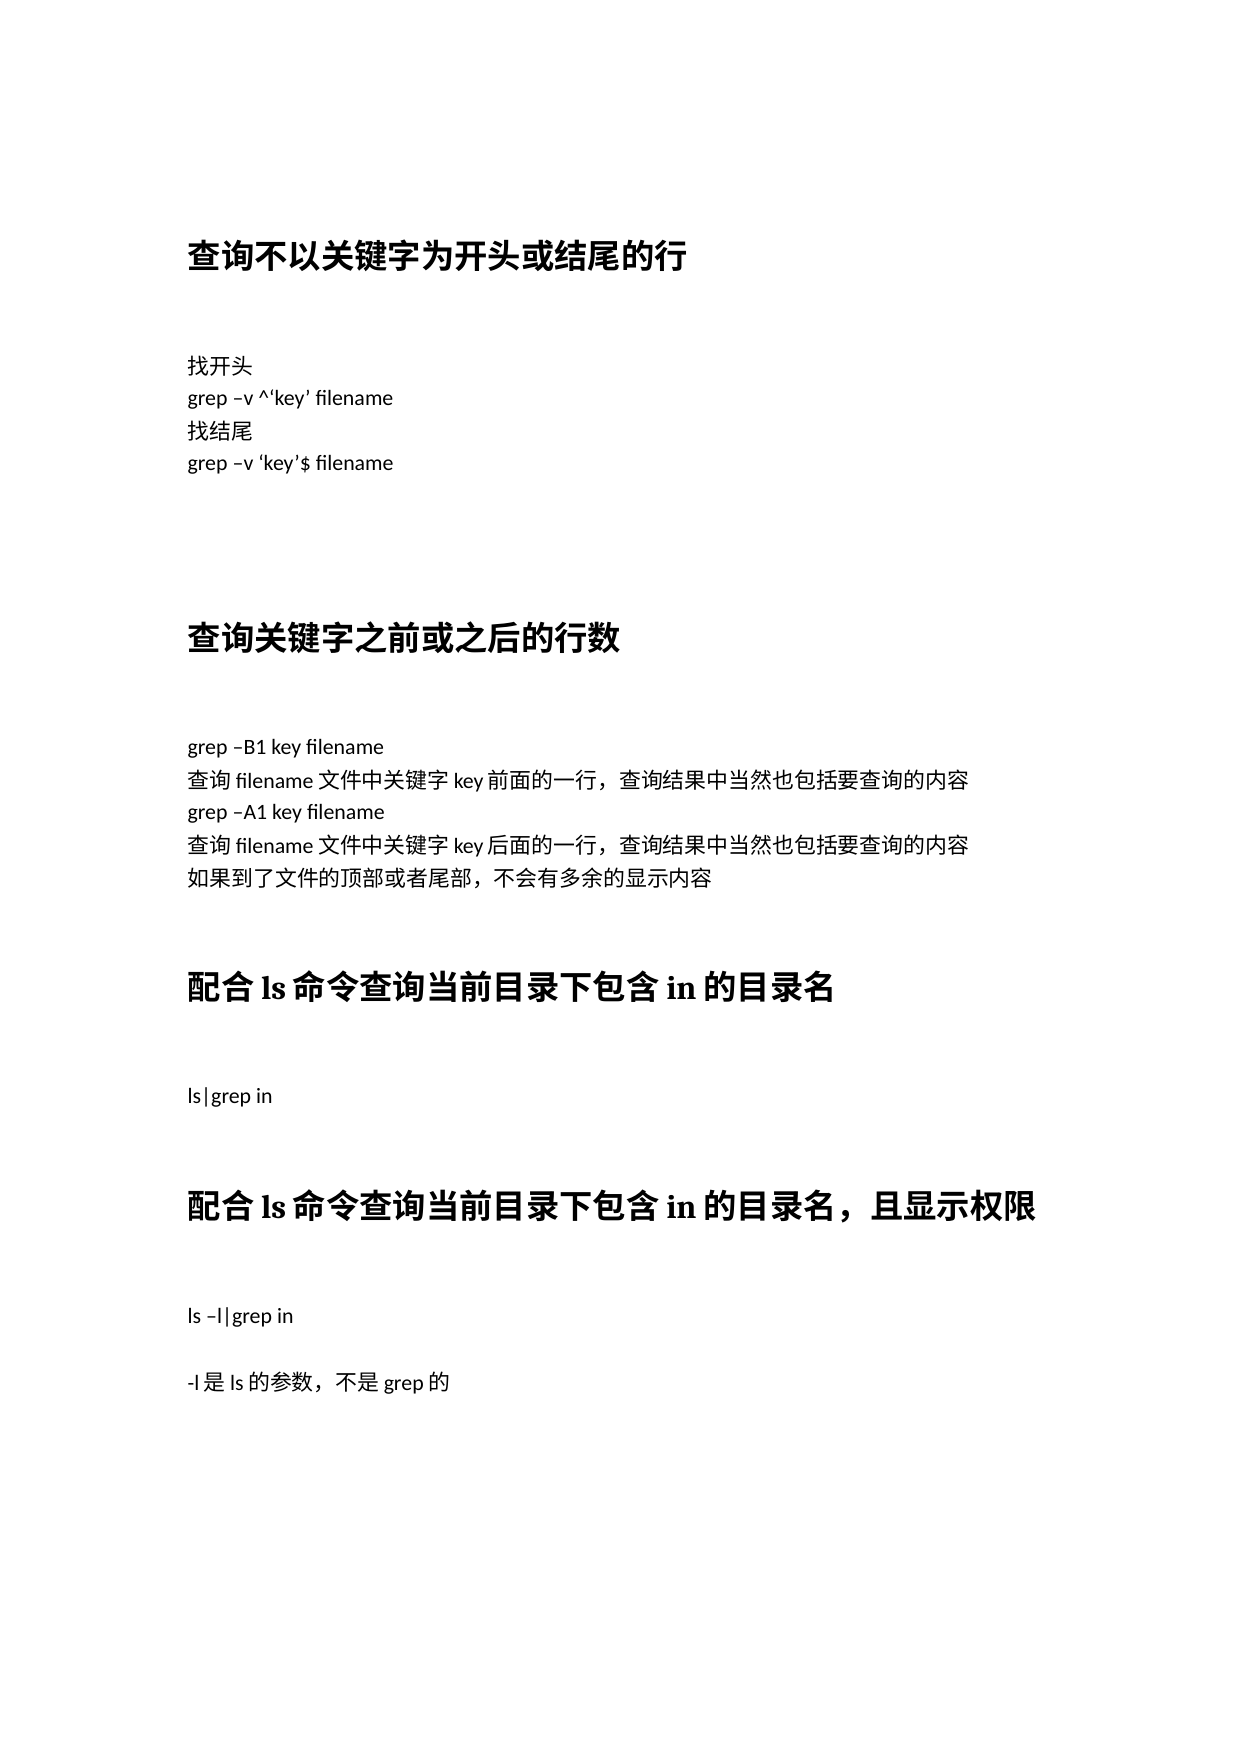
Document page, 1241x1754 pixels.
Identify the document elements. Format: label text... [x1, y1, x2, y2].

subtitle 配合ls命令查询当前目录下包含in的目录名，且显示权限 [187, 1172, 1053, 1237]
text grep –v ‘key’$ filename [187, 446, 1053, 479]
subtitle 查询不以关键字为开头或结尾的行 [187, 222, 1053, 287]
text ls|grep in [187, 1080, 1053, 1112]
subtitle 配合ls命令查询当前目录下包含in的目录名 [187, 953, 1053, 1018]
subtitle 查询关键字之前或之后的行数 [187, 603, 1053, 668]
text grep –A1 key filename [187, 796, 1053, 828]
text 查询filename文件中关键字key后面的一行，查询结果中当然也包括要查询的内容 [187, 828, 1053, 861]
text 如果到了文件的顶部或者尾部，不会有多余的显示内容 [187, 861, 1053, 893]
text 找结尾 [187, 414, 1053, 446]
text 找开头 [187, 349, 1053, 381]
text 查询filename文件中关键字key前面的一行，查询结果中当然也包括要查询的内容 [187, 763, 1053, 796]
text -l是ls的参数，不是grep的 [187, 1364, 1053, 1397]
text ls –l|grep in [187, 1299, 1053, 1332]
text grep –v ^‘key’ filename [187, 381, 1053, 414]
text grep –B1 key filename [187, 731, 1053, 763]
